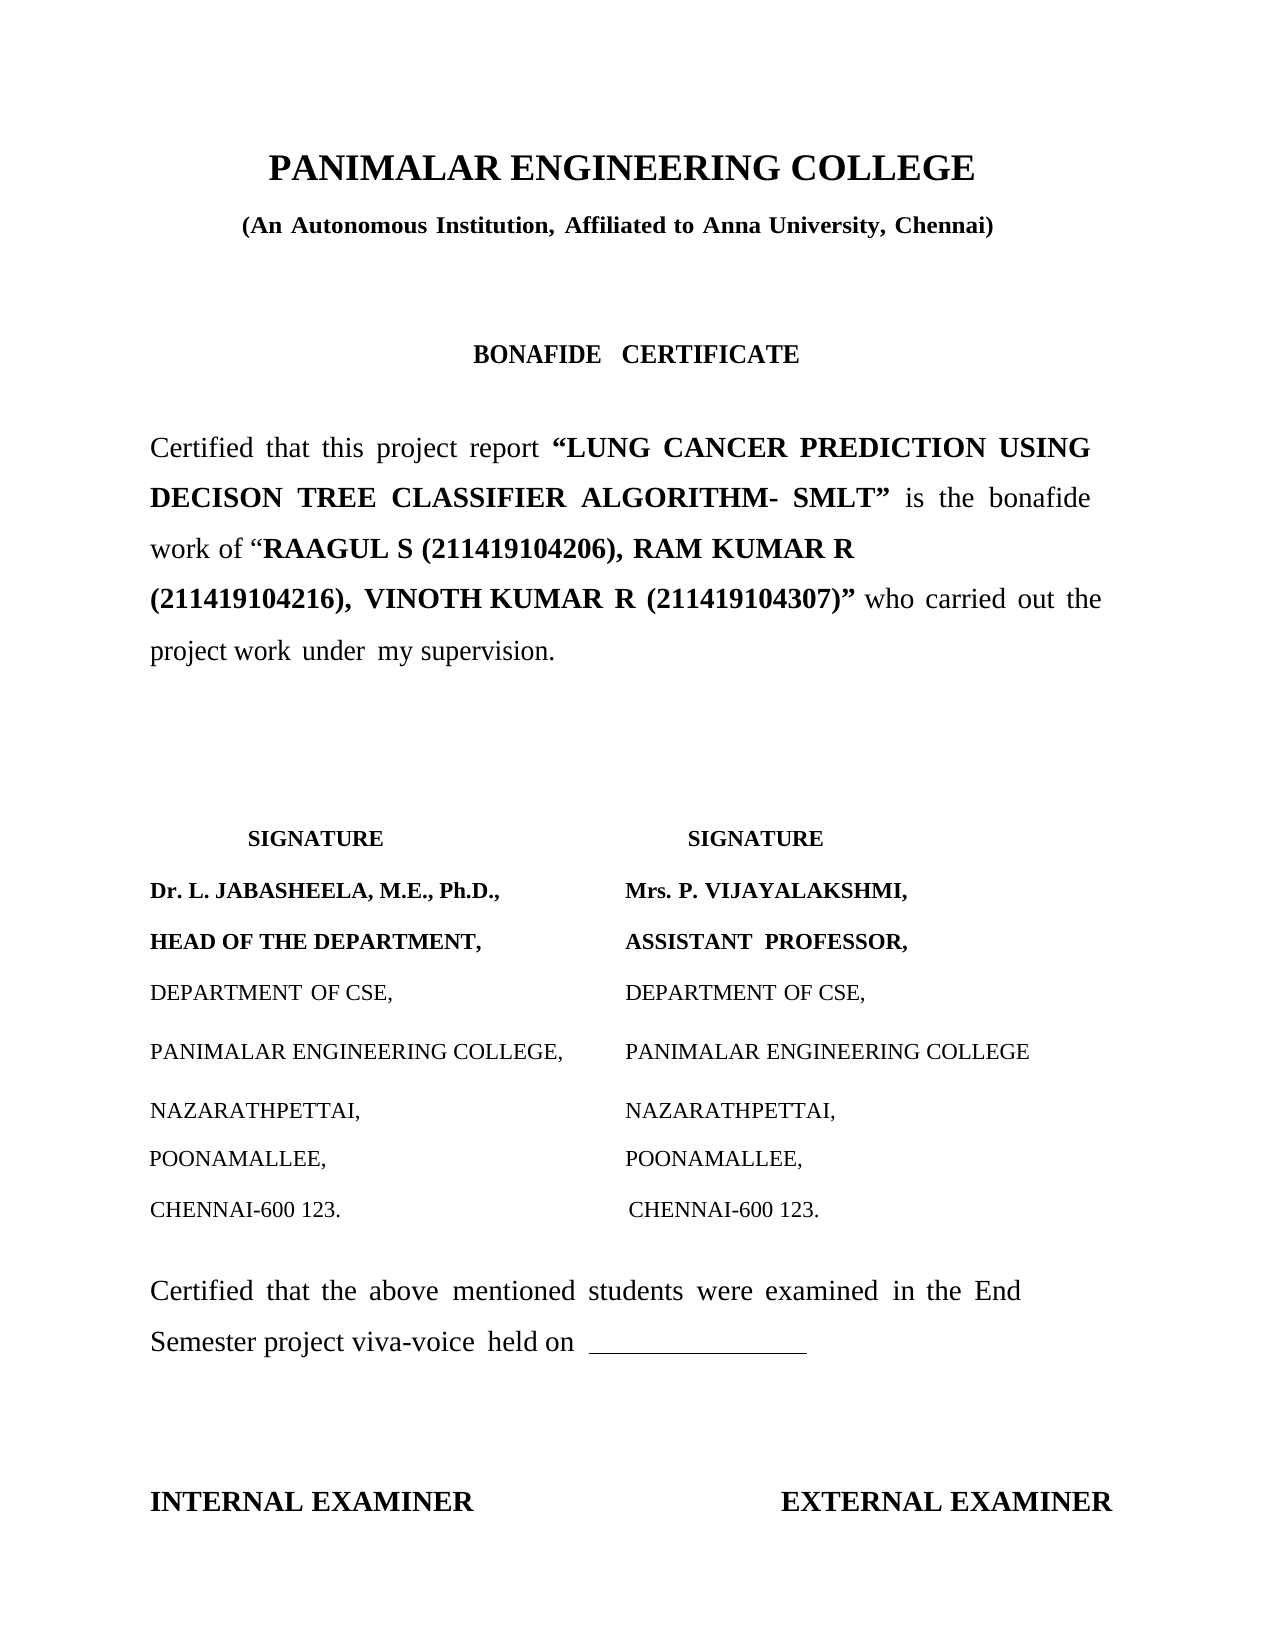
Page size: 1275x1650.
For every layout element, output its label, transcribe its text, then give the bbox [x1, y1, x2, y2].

text Certified that this project report “LUNG CANCER PREDICTION USING DECISON TREE CLASSIFIER ALGORITHM- SMLT” is the bonafide work of “RAAGUL S (211419104206), RAM KUMAR R [150, 430, 1091, 565]
text (An Autonomous Institution, Affiliated to Anna University, Chennai) [242, 211, 1252, 238]
text Certified that the above mentioned students were examined in the End Semester project viva-voice held on [150, 1273, 1024, 1357]
text BONAFIDE CERTIFICATE [52, 338, 1221, 369]
text Dr. L. JABASHEELA, M.E., Ph.D., Mrs. P. VIJAYALAKSHMI, HEAD OF THE DEPARTMENT, ASSISTANT PROFESSOR, DEPARTMENT OF CSE, DEPARTMENT OF CSE, [150, 877, 908, 1005]
subtitle INTERNAL EXAMINER EXTERNAL EXAMINER [150, 1484, 1252, 1518]
subtitle PANIMALAR ENGINEERING COLLEGE [113, 145, 1131, 188]
text SIGNATURE SIGNATURE [248, 825, 1252, 852]
text (211419104216), VINOTH KUMAR R (211419104307)” who carried out the [150, 582, 1252, 615]
text project work under my supervision. [150, 633, 1252, 666]
text PANIMALAR ENGINEERING COLLEGE, PANIMALAR ENGINEERING COLLEGE [150, 1038, 1252, 1065]
text NAZARATHPETTAI, NAZARATHPETTAI, [150, 1097, 1252, 1124]
text CHENNAI-600 123. CHENNAI-600 123. [150, 1196, 1252, 1223]
text POONAMALLEE, POONAMALLEE, [149, 1145, 1252, 1171]
